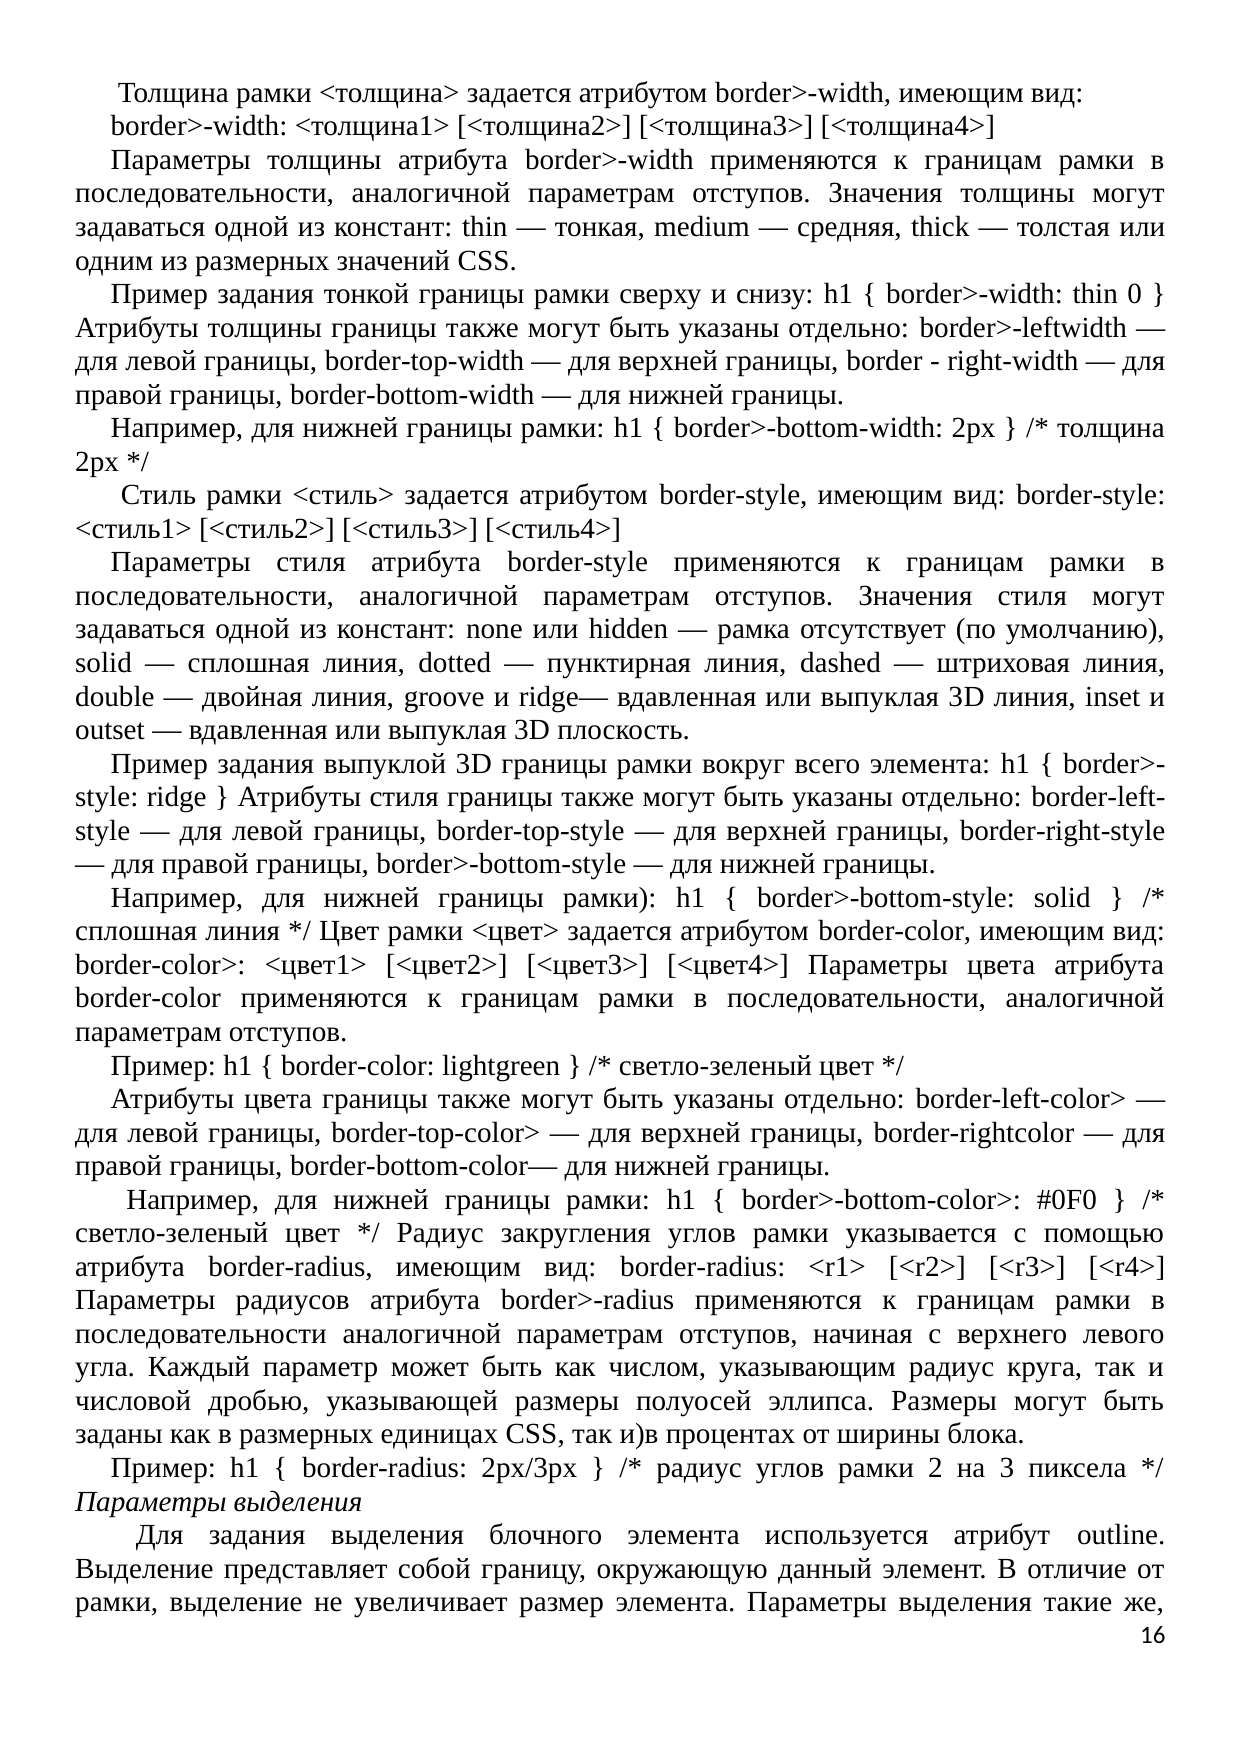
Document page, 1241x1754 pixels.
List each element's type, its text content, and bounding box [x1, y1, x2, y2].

text Параметры толщины атрибута border>-width применяются к границам рамки в последовательности, аналогичной параметрам отступов. Значения толщины могут задаваться одной из констант: thin — тонкая, medium — средняя, thick — толстая или одним из размерных значений CSS. [75, 142, 1165, 276]
text Пример задания выпуклой 3D границы рамки вокруг всего элемента: h1 { border>-style: ridge } Атрибуты стиля границы также могут быть указаны отдельно: border-left-style — для левой границы, border-top-style — для верхней границы, border-right-style — для правой границы, border>-bottom-style — для нижней границы. [75, 746, 1165, 880]
text Параметры стиля атрибута border-style применяются к границам рамки в последовательности, аналогичной параметрам отступов. Значения стиля могут задаваться одной из констант: none или hidden — рамка отсутствует (по умолчанию), solid — сплошная линия, dotted — пунктирная линия, dashed — штриховая линия, double — двойная линия, groove и ridge— вдавленная или выпуклая 3D линия, inset и outset — вдавленная или выпуклая 3D плоскость. [75, 544, 1165, 746]
text Пример: h1 { border-radius: 2px/3px } /* радиус углов рамки 2 на 3 пиксела */ Параметры выделения [75, 1450, 1165, 1517]
text Толщина рамки <толщина> задается атрибутом border>-width, имеющим вид: [75, 75, 1165, 108]
text Пример: h1 { border-color: lightgreen } /* светло-зеленый цвет */ [75, 1048, 1165, 1081]
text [75, 1517, 1165, 1618]
text Например, для нижней границы рамки: h1 { border>-bottom-color>: #0F0 } /* светло-зеленый цвет */ Радиус закругления углов рамки указывается с помощью атрибута border-radius, имеющим вид: border-radius: <r1> [<r2>] [<r3>] [<r4>] Параметры радиусов атрибута border>-radius применяются к границам рамки в последовательности аналогичной параметрам отступов, начиная с верхнего левого угла. Каждый параметр может быть как числом, указывающим радиус круга, так и числовой дробью, указывающей размеры полуосей эллипса. Размеры могут быть заданы как в размерных единицах CSS, так и)в процентах от ширины блока. [75, 1182, 1165, 1450]
text Пример задания тонкой границы рамки сверху и снизу: h1 { border>-width: thin 0 } Атрибуты толщины границы также могут быть указаны отдельно: border>-leftwidth — для левой границы, border-top-width — для верхней границы, border - right-width — для правой границы, border-bottom-width — для нижней границы. [75, 276, 1165, 410]
text border>-width: <толщина1> [<толщина2>] [<толщина3>] [<толщина4>] [75, 108, 1165, 142]
text Атрибуты цвета границы также могут быть указаны отдельно: border-left-color> — для левой границы, border-top-color> — для верхней границы, border-rightcolor — для правой границы, border-bottom-color— для нижней границы. [75, 1081, 1165, 1182]
text Стиль рамки <стиль> задается атрибутом border-style, имеющим вид: border-style: <стиль1> [<стиль2>] [<стиль3>] [<стиль4>] [75, 477, 1165, 544]
text Например, для нижней границы рамки: h1 { border>-bottom-width: 2px } /* толщина 2px */ [75, 410, 1165, 477]
text Например, для нижней границы рамки): h1 { border>-bottom-style: solid } /* сплошная линия */ Цвет рамки <цвет> задается атрибутом border-color, имеющим вид: border-color>: <цвет1> [<цвет2>] [<цвет3>] [<цвет4>] Параметры цвета атрибута border-color применяются к границам рамки в последовательности, аналогичной параметрам отступов. [75, 880, 1165, 1048]
